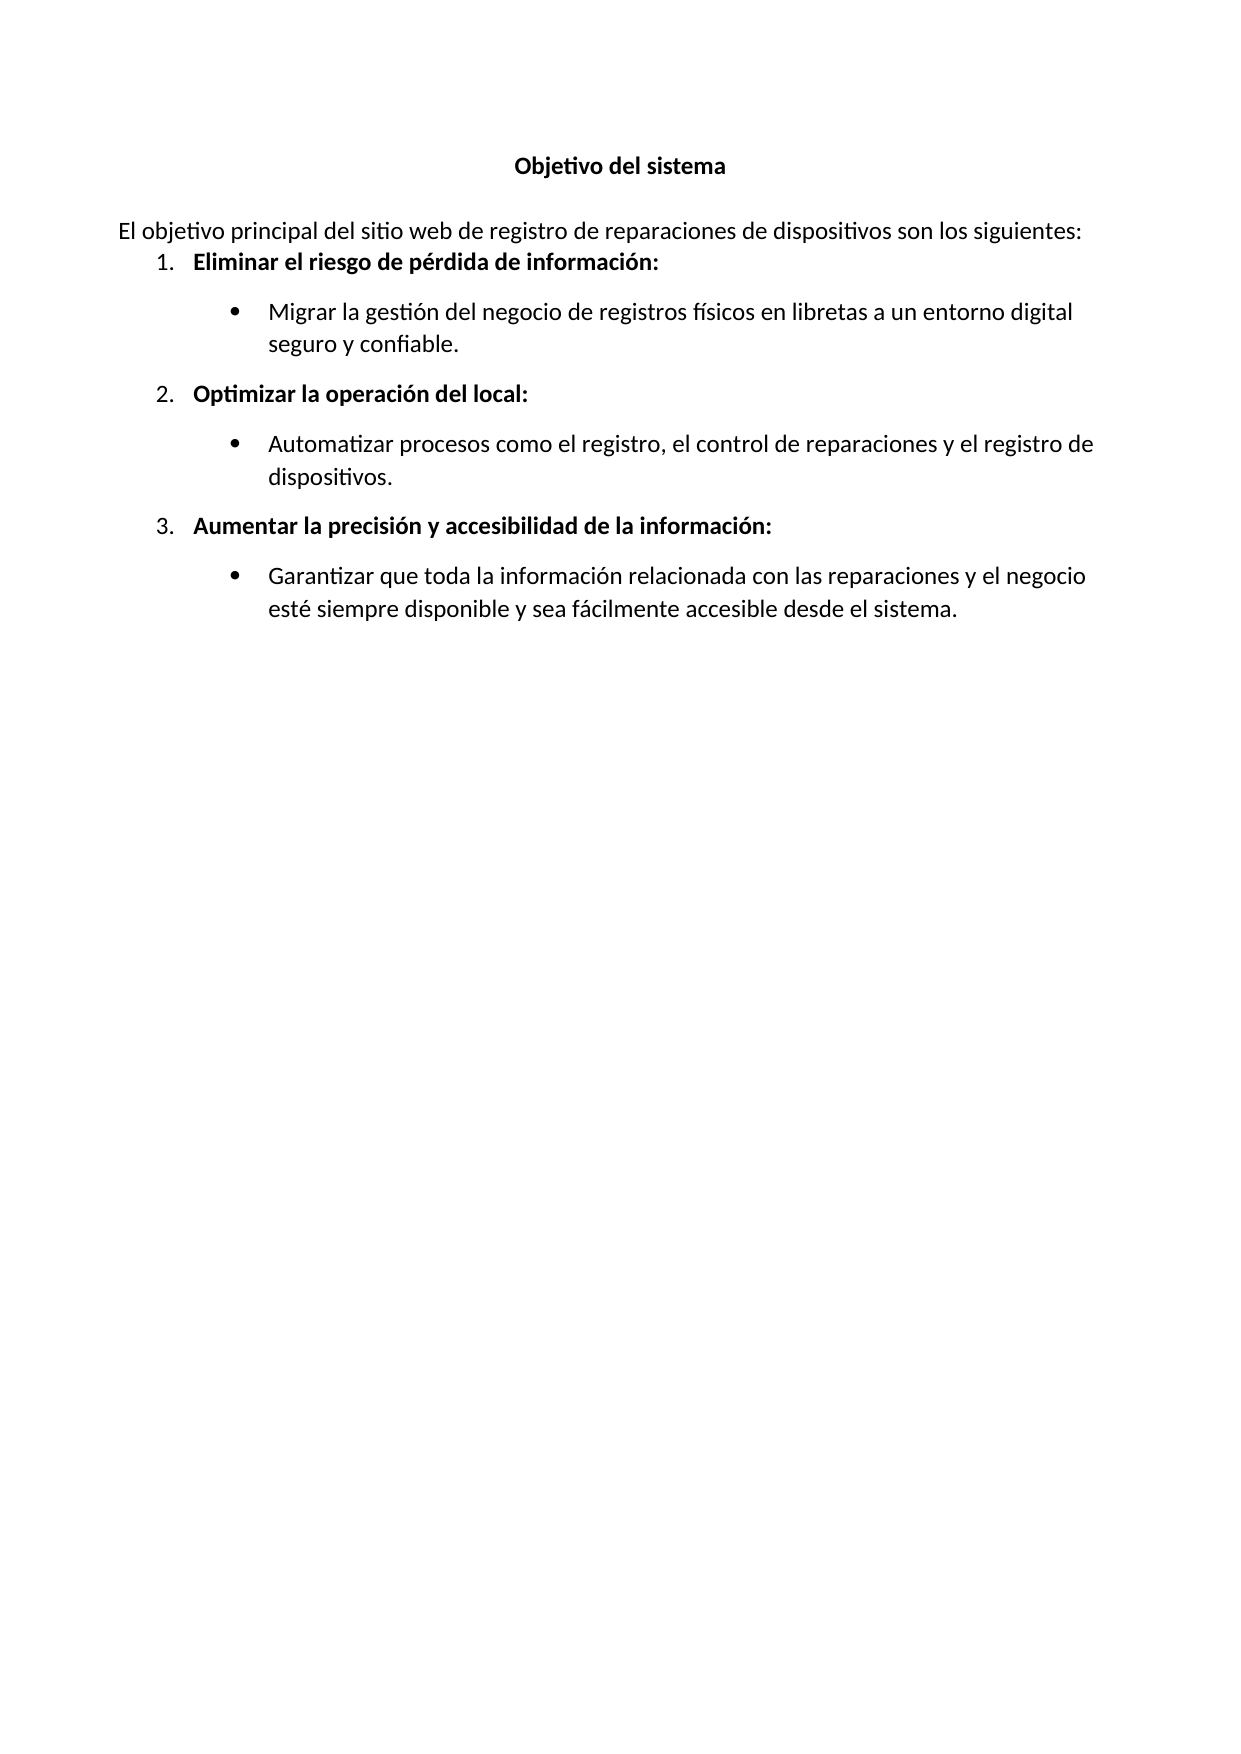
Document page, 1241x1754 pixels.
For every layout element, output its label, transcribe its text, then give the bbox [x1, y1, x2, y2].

list Garantizar que toda la información relacionada con las reparaciones y el negocio esté siempre disponible y sea fácilmente accesible desde el sistema. [231, 560, 1122, 623]
list Aumentar la precisión y accesibilidad de la información: [156, 510, 1122, 541]
list Eliminar el riesgo de pérdida de información: [156, 246, 1122, 277]
subtitle Objetivo del sistema [118, 150, 1122, 181]
list Automatizar procesos como el registro, el control de reparaciones y el registro de dispositivos. [231, 428, 1122, 491]
list Migrar la gestión del negocio de registros físicos en libretas a un entorno digital seguro y confiable. [231, 296, 1122, 359]
text El objetivo principal del sitio web de registro de reparaciones de dispositivos son los siguientes: [118, 216, 1122, 246]
list Optimizar la operación del local: [156, 378, 1122, 409]
